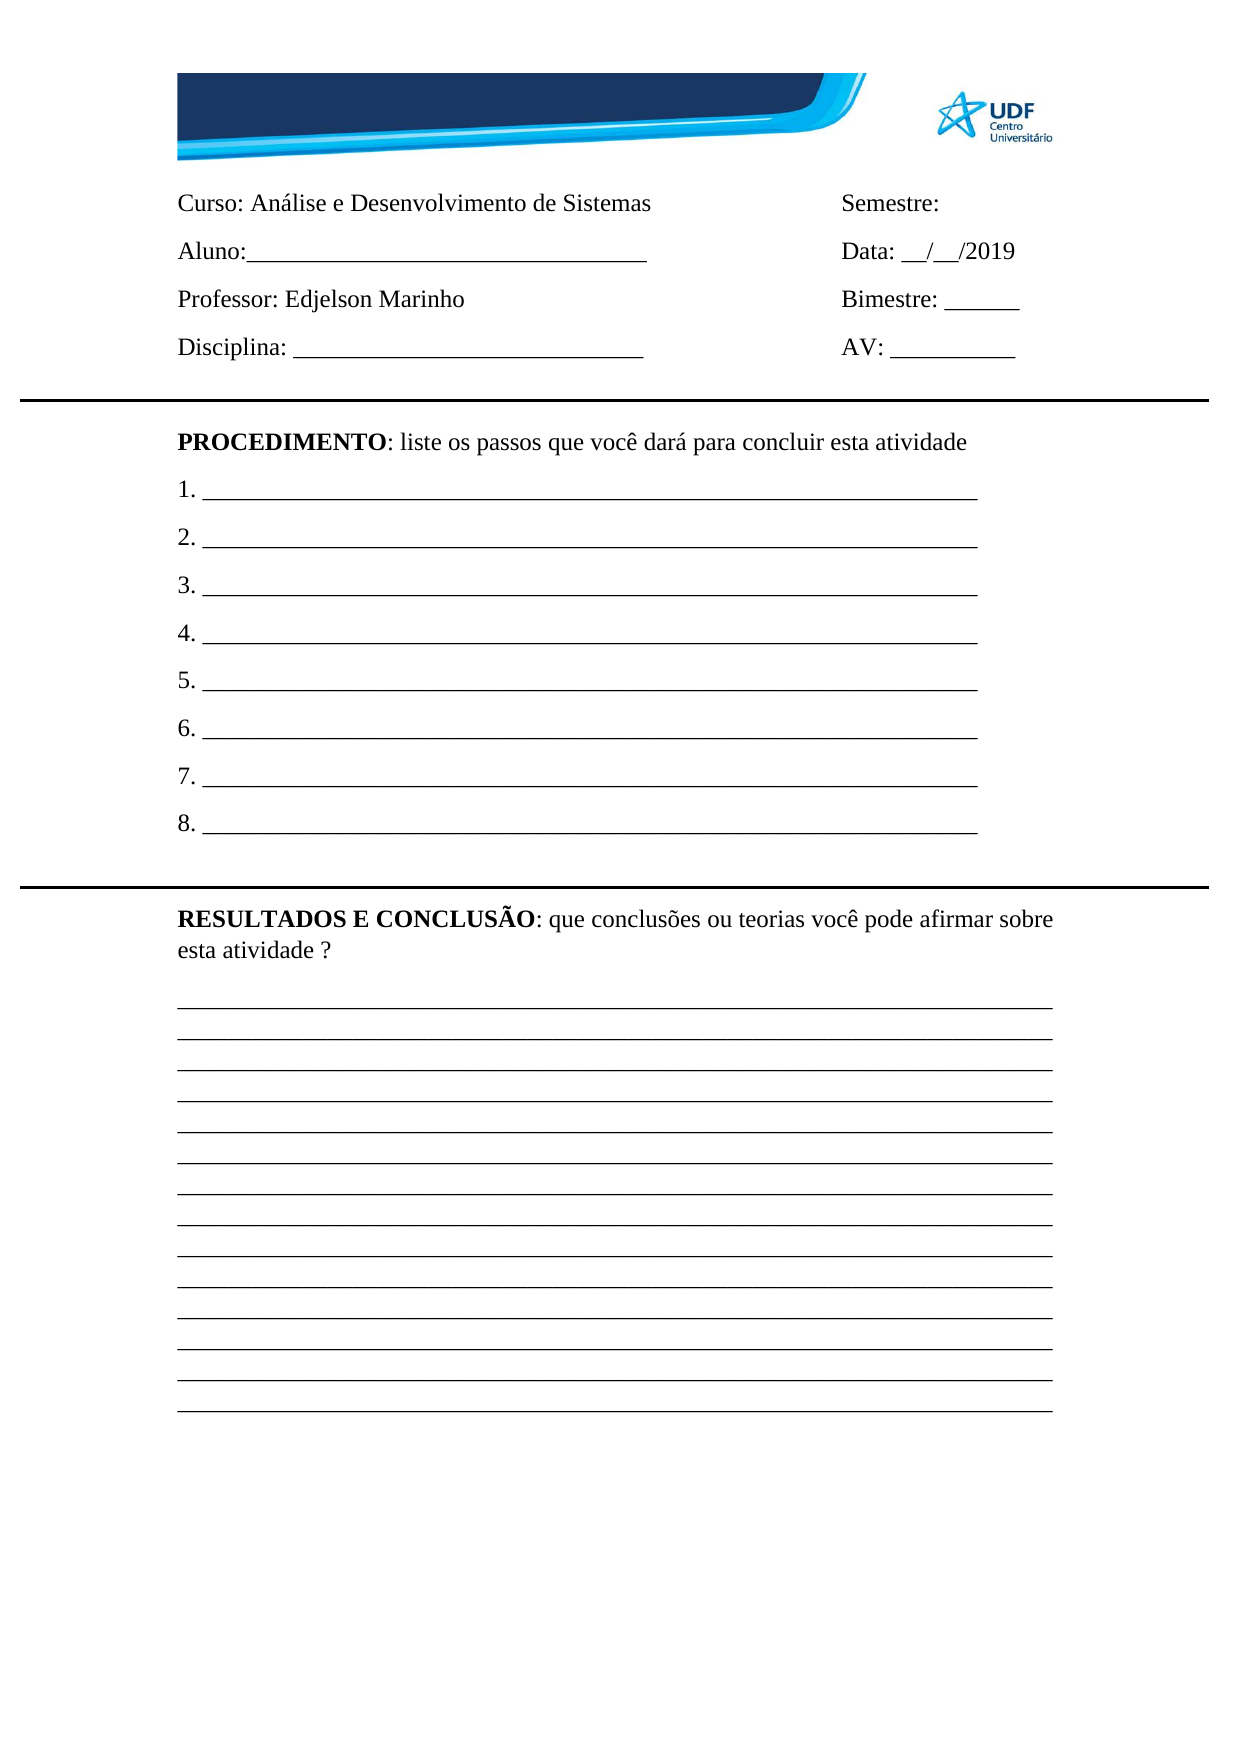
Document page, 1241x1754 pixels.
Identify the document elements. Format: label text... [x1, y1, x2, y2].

picture [177, 73, 823, 140]
picture [842, 73, 864, 111]
text 6. ______________________________________________________________ [177, 713, 1063, 742]
text 8. ______________________________________________________________ [177, 808, 1063, 837]
text 3. ______________________________________________________________ [177, 570, 1063, 599]
picture [188, 73, 1203, 161]
text 7. ______________________________________________________________ [177, 761, 1063, 789]
text RESULTADOS E CONCLUSÃO: que conclusões ou teorias você pode afirmar sobre esta atividade ? [177, 904, 1063, 964]
text ____________________________________________________________________________________________________________________________________________________________________________________________________________________________________________________________________________________________________________________________________________________________________________________________________________________________________________________________________________________________________________________________________________________________________________________________________________________________________________________________________________________________________________________________________________________________________________________________________________________________________________________________________________________________________________________________________________________________________________________________________________________ [177, 983, 1063, 1415]
text 2. ______________________________________________________________ [177, 522, 1063, 551]
text PROCEDIMENTO: liste os passos que você dará para concluir esta atividade [177, 427, 1063, 456]
text 4. ______________________________________________________________ [177, 618, 1063, 646]
text 1. ______________________________________________________________ [177, 474, 1063, 503]
text 5. ______________________________________________________________ [177, 665, 1063, 694]
picture [177, 118, 770, 148]
